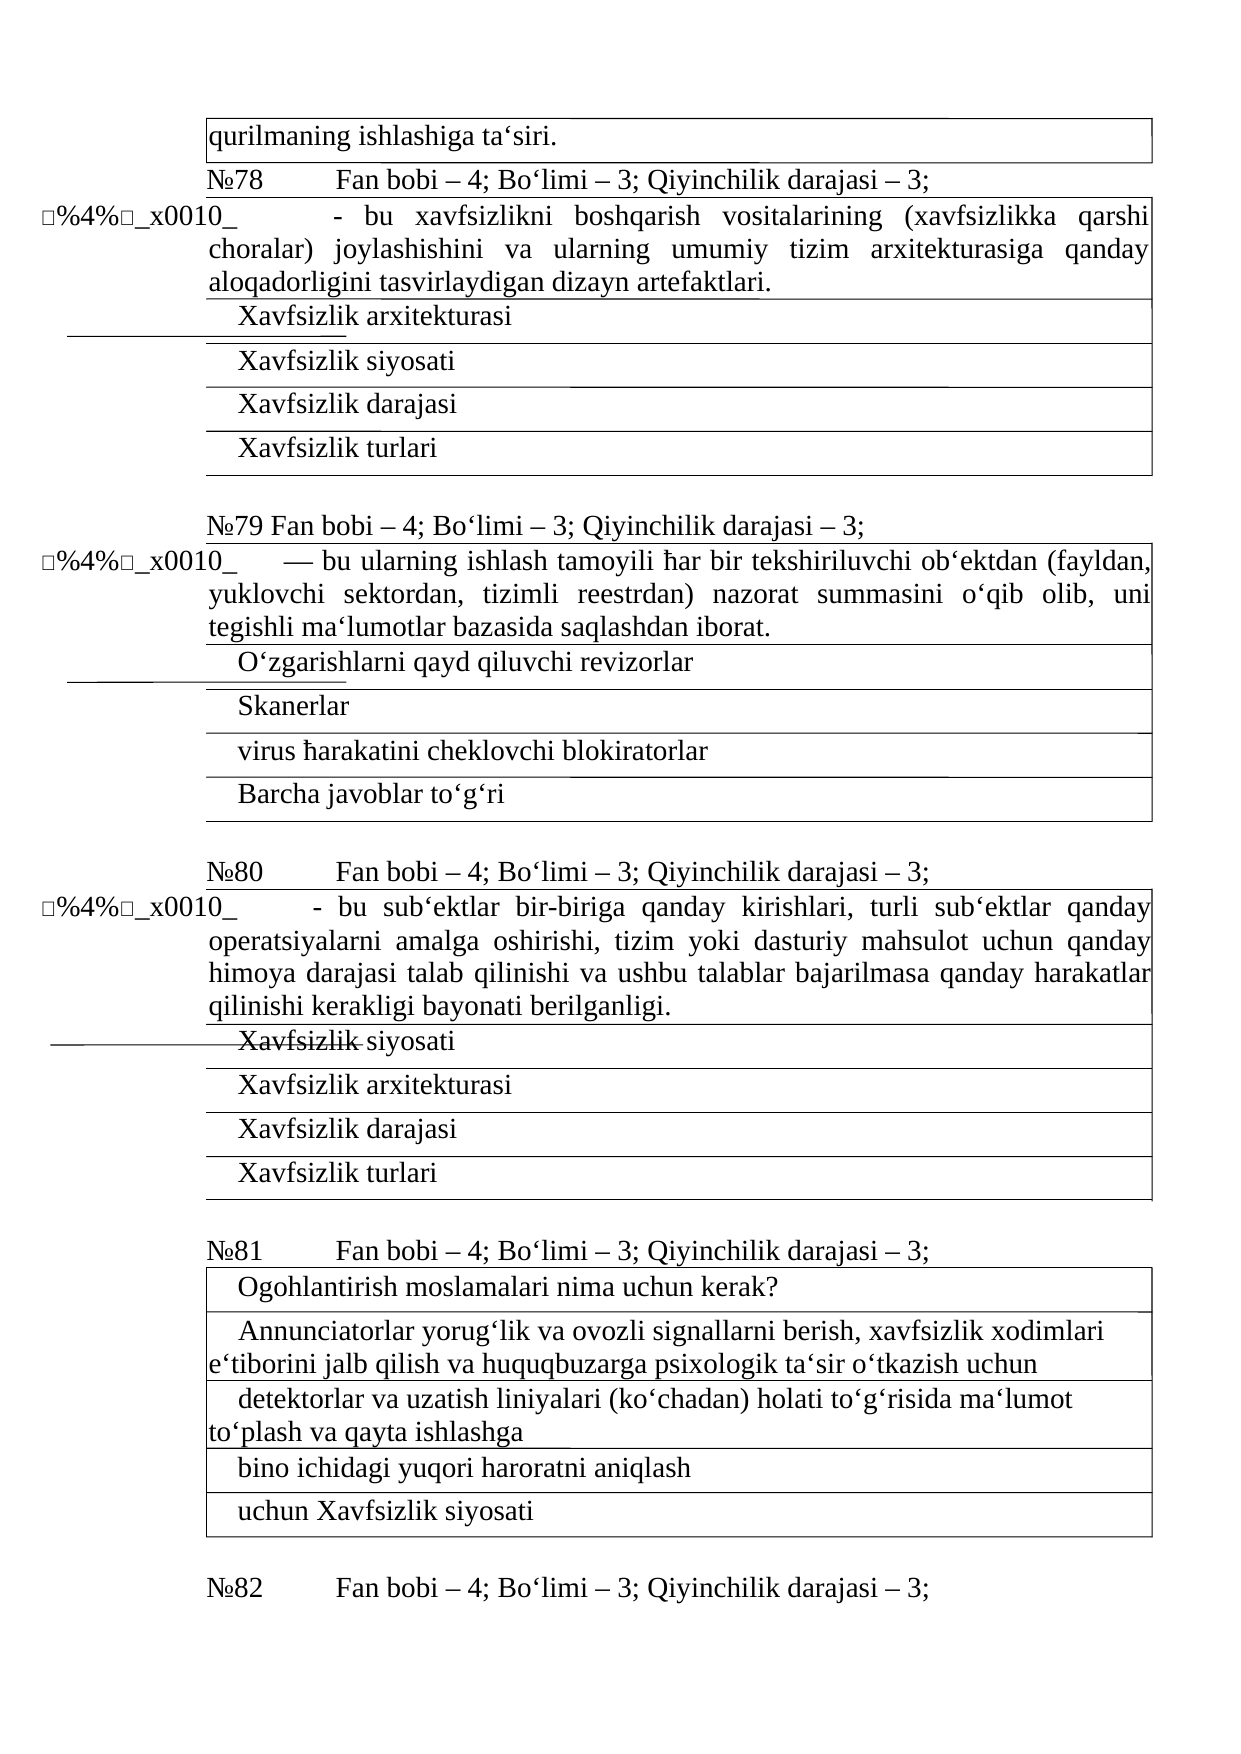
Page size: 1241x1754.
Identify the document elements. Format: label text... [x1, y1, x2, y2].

text bino ichidagi yuqori haroratni aniqlash uchun Xavfsizlik siyosati [237, 1450, 769, 1526]
text Xavfsizlik darajasi [237, 1111, 1152, 1145]
text Xavfsizlik siyosati [237, 343, 1152, 376]
text Barcha javoblar toʻgʻri [237, 777, 1152, 810]
list - bu xavfsizlikni boshqarish vositalarining (xavfsizlikka qarshi choralar) joylashishini va ularning umumiy tizim arxitekturasiga qanday aloqadorligini tasvirlaydigan dizayn artefaktlari. [208, 199, 1150, 297]
text №80 Fan bobi – 4; Boʻlimi – 3; Qiyinchilik darajasi – 3; [206, 854, 1152, 888]
text Xavfsizlik turlari [237, 431, 1152, 464]
text Oʻzgarishlarni qayd qiluvchi revizorlar [237, 644, 1152, 678]
text №79 Fan bobi – 4; Boʻlimi – 3; Qiyinchilik darajasi – 3; [206, 508, 1152, 542]
text Annunciatorlar yorugʻlik va ovozli signallarni berish, xavfsizlik xodimlari eʻtiborini jalb qilish va huquqbuzarga psixologik taʻsir oʻtkazish uchun [208, 1314, 1150, 1380]
text Xavfsizlik siyosati [237, 1023, 1152, 1057]
text qurilmaning ishlashiga taʻsiri. [208, 118, 1152, 152]
text Skanerlar [237, 688, 1152, 722]
text Xavfsizlik darajasi [237, 387, 1152, 420]
text Xavfsizlik arxitekturasi [237, 1067, 1152, 1101]
list - bu subʻektlar bir-biriga qanday kirishlari, turli subʻektlar qanday operatsiyalarni amalga oshirishi, tizim yoki dasturiy mahsulot uchun qanday himoya darajasi talab qilinishi va ushbu talablar bajarilmasa qanday harakatlar qilinishi kerakligi bayonati berilganligi. [208, 890, 1152, 1022]
text №78 Fan bobi – 4; Boʻlimi – 3; Qiyinchilik darajasi – 3; [206, 162, 1152, 196]
text Xavfsizlik arxitekturasi [237, 298, 1152, 332]
text №81 Fan bobi – 4; Boʻlimi – 3; Qiyinchilik darajasi – 3; [206, 1233, 1152, 1267]
list — bu ularning ishlash tamoyili ћar bir tekshiriluvchi obʻektdan (fayldan, yuklovchi sektordan, tizimli reestrdan) nazorat summasini oʻqib olib, uni tegishli maʻlumotlar bazasida saqlashdan iborat. [208, 544, 1152, 643]
text virus ћarakatini cheklovchi blokiratorlar [237, 733, 1152, 766]
text detektorlar va uzatish liniyalari (koʻchadan) holati toʻgʻrisida maʻlumot toʻplash va qayta ishlashga [208, 1382, 1152, 1447]
text №82 Fan bobi – 4; Boʻlimi – 3; Qiyinchilik darajasi – 3; [206, 1570, 1152, 1604]
text Xavfsizlik turlari [237, 1155, 1152, 1189]
text Ogohlantirish moslamalari nima uchun kerak? [237, 1269, 1152, 1302]
